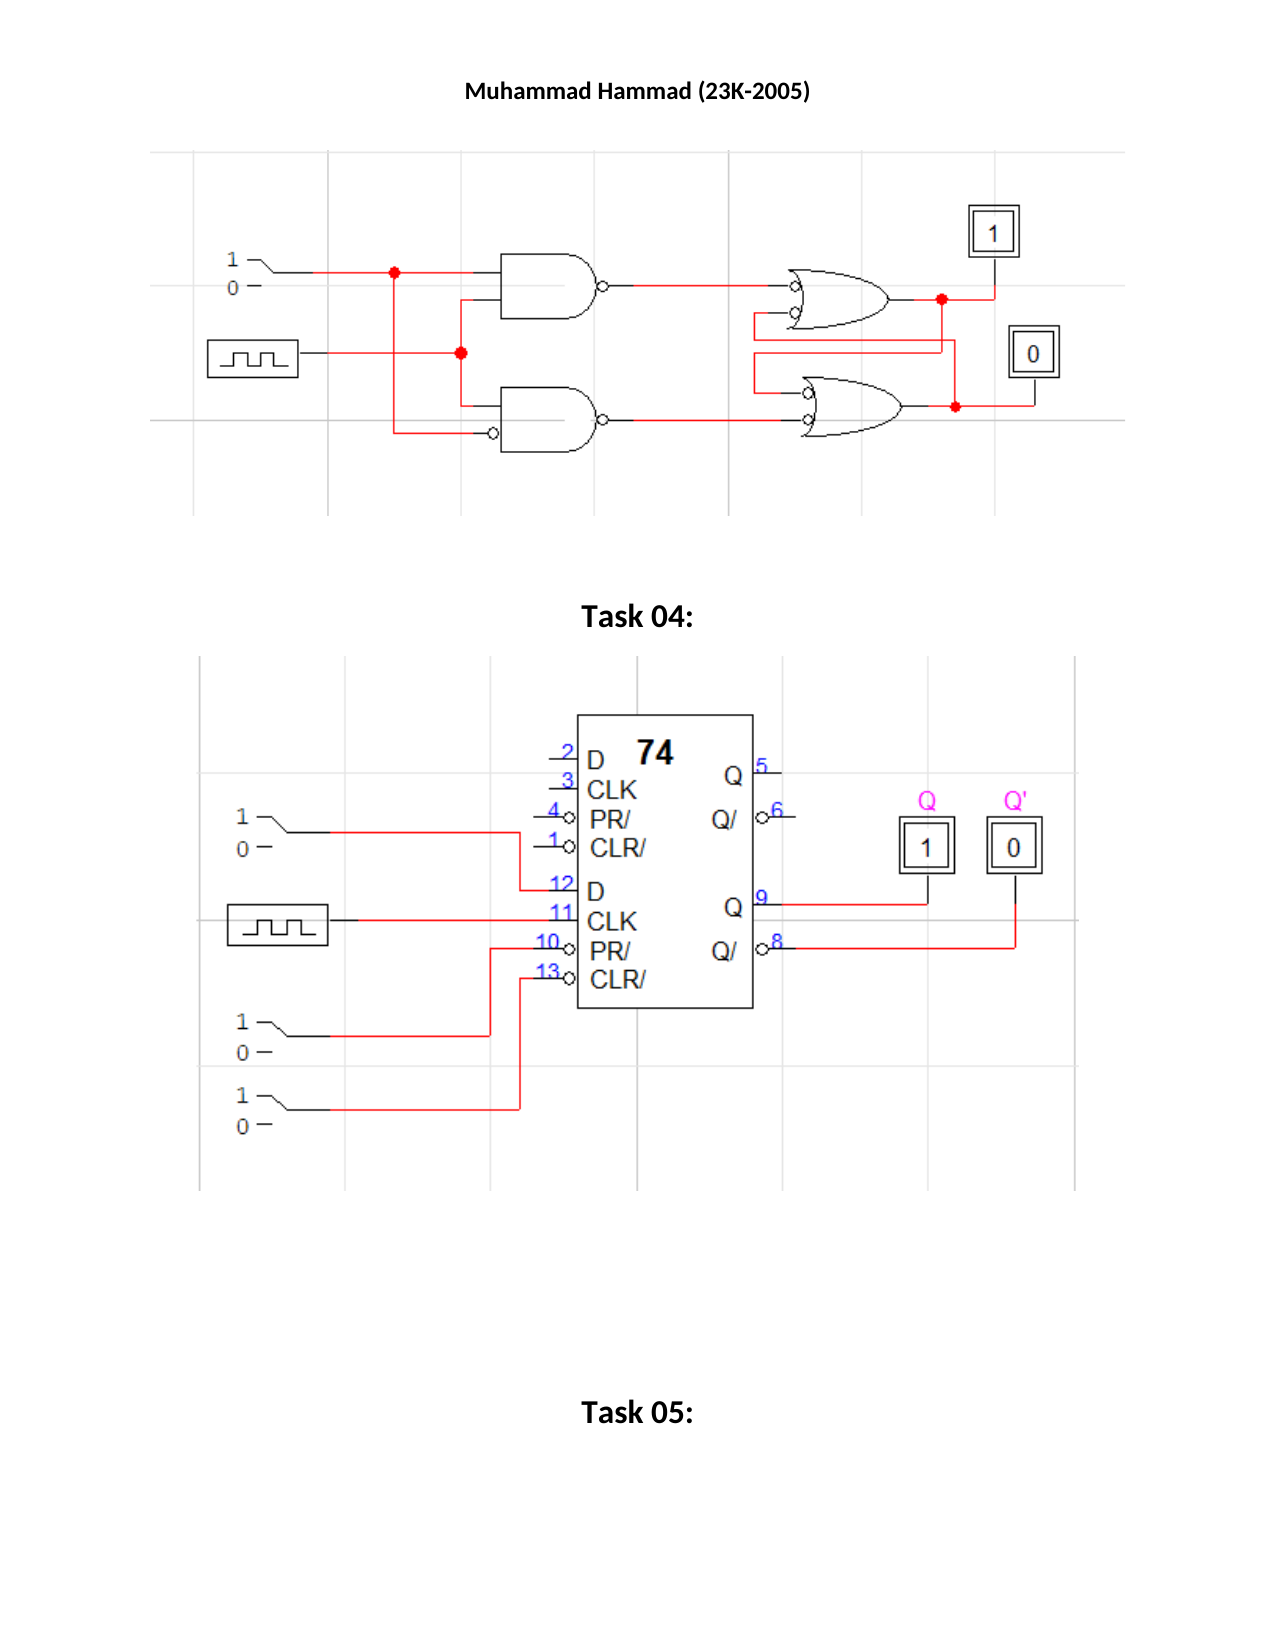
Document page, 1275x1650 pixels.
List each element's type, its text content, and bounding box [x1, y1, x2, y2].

picture [150, 150, 1125, 516]
text Task 04: [150, 595, 1125, 636]
picture [196, 656, 1079, 1191]
text Task 05: [150, 1391, 1125, 1432]
